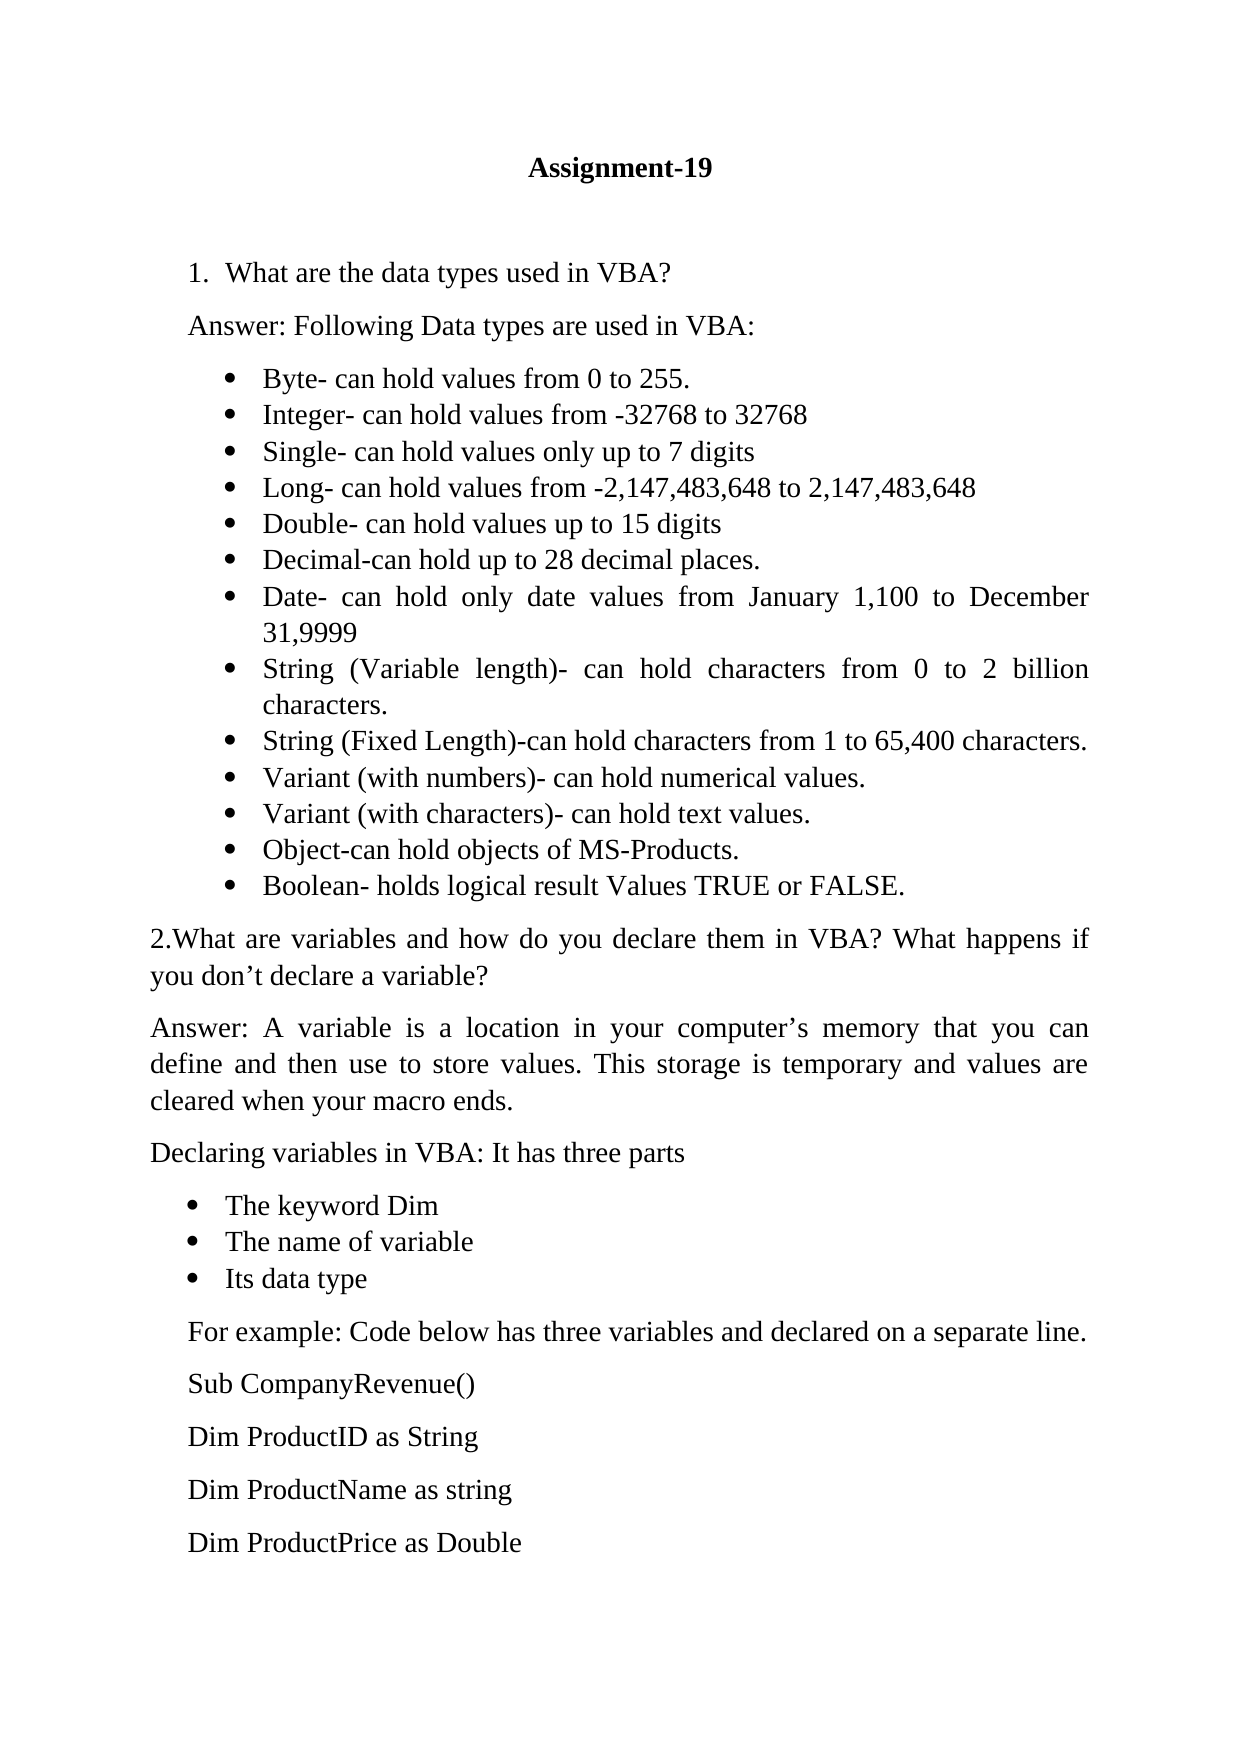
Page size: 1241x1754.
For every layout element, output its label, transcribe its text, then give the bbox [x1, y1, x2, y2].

list Double- can hold values up to 15 digits [225, 506, 1090, 540]
text Answer: A variable is a location in your computer’s memory that you can define and then use to store values. This storage is temporary and values are cleared when your macro ends. [150, 1010, 1090, 1116]
list What are the data types used in VBA? [187, 256, 1090, 289]
list Long- can hold values from -2,147,483,648 to 2,147,483,648 [225, 470, 1090, 504]
text Dim ProductPrice as Double [187, 1525, 1090, 1558]
list Integer- can hold values from -32768 to 32768 [225, 397, 1090, 431]
list Decimal-can hold up to 28 decimal places. [225, 542, 1090, 576]
text Declaring variables in VBA: It has three parts [150, 1136, 1090, 1169]
list Boolean- holds logical result Values TRUE or FALSE. [225, 868, 1090, 902]
text Dim ProductName as string [187, 1472, 1090, 1506]
text For example: Code below has three variables and declared on a separate line. [187, 1314, 1090, 1347]
list Variant (with numbers)- can hold numerical values. [225, 760, 1090, 793]
text Sub CompanyRevenue() [187, 1367, 1090, 1400]
text Answer: Following Data types are used in VBA: [187, 308, 1090, 342]
list Byte- can hold values from 0 to 255. [225, 361, 1090, 395]
list String (Fixed Length)-can hold characters from 1 to 65,400 characters. [225, 723, 1090, 757]
list Single- can hold values only up to 7 digits [225, 434, 1090, 467]
text 2.What are variables and how do you declare them in VBA? What happens if you don’t declare a variable? [150, 921, 1090, 991]
list Variant (with characters)- can hold text values. [225, 796, 1090, 830]
list The keyword Dim [187, 1188, 1090, 1222]
list String (Variable length)- can hold characters from 0 to 2 billion characters. [225, 651, 1090, 721]
list Its data type [187, 1261, 1090, 1294]
list Object-can hold objects of MS-Products. [225, 832, 1090, 866]
text Dim ProductID as String [187, 1419, 1090, 1453]
text Assignment-19 [150, 150, 1090, 183]
list Date- can hold only date values from January 1,100 to December 31,9999 [225, 579, 1090, 648]
list The name of variable [187, 1224, 1090, 1258]
